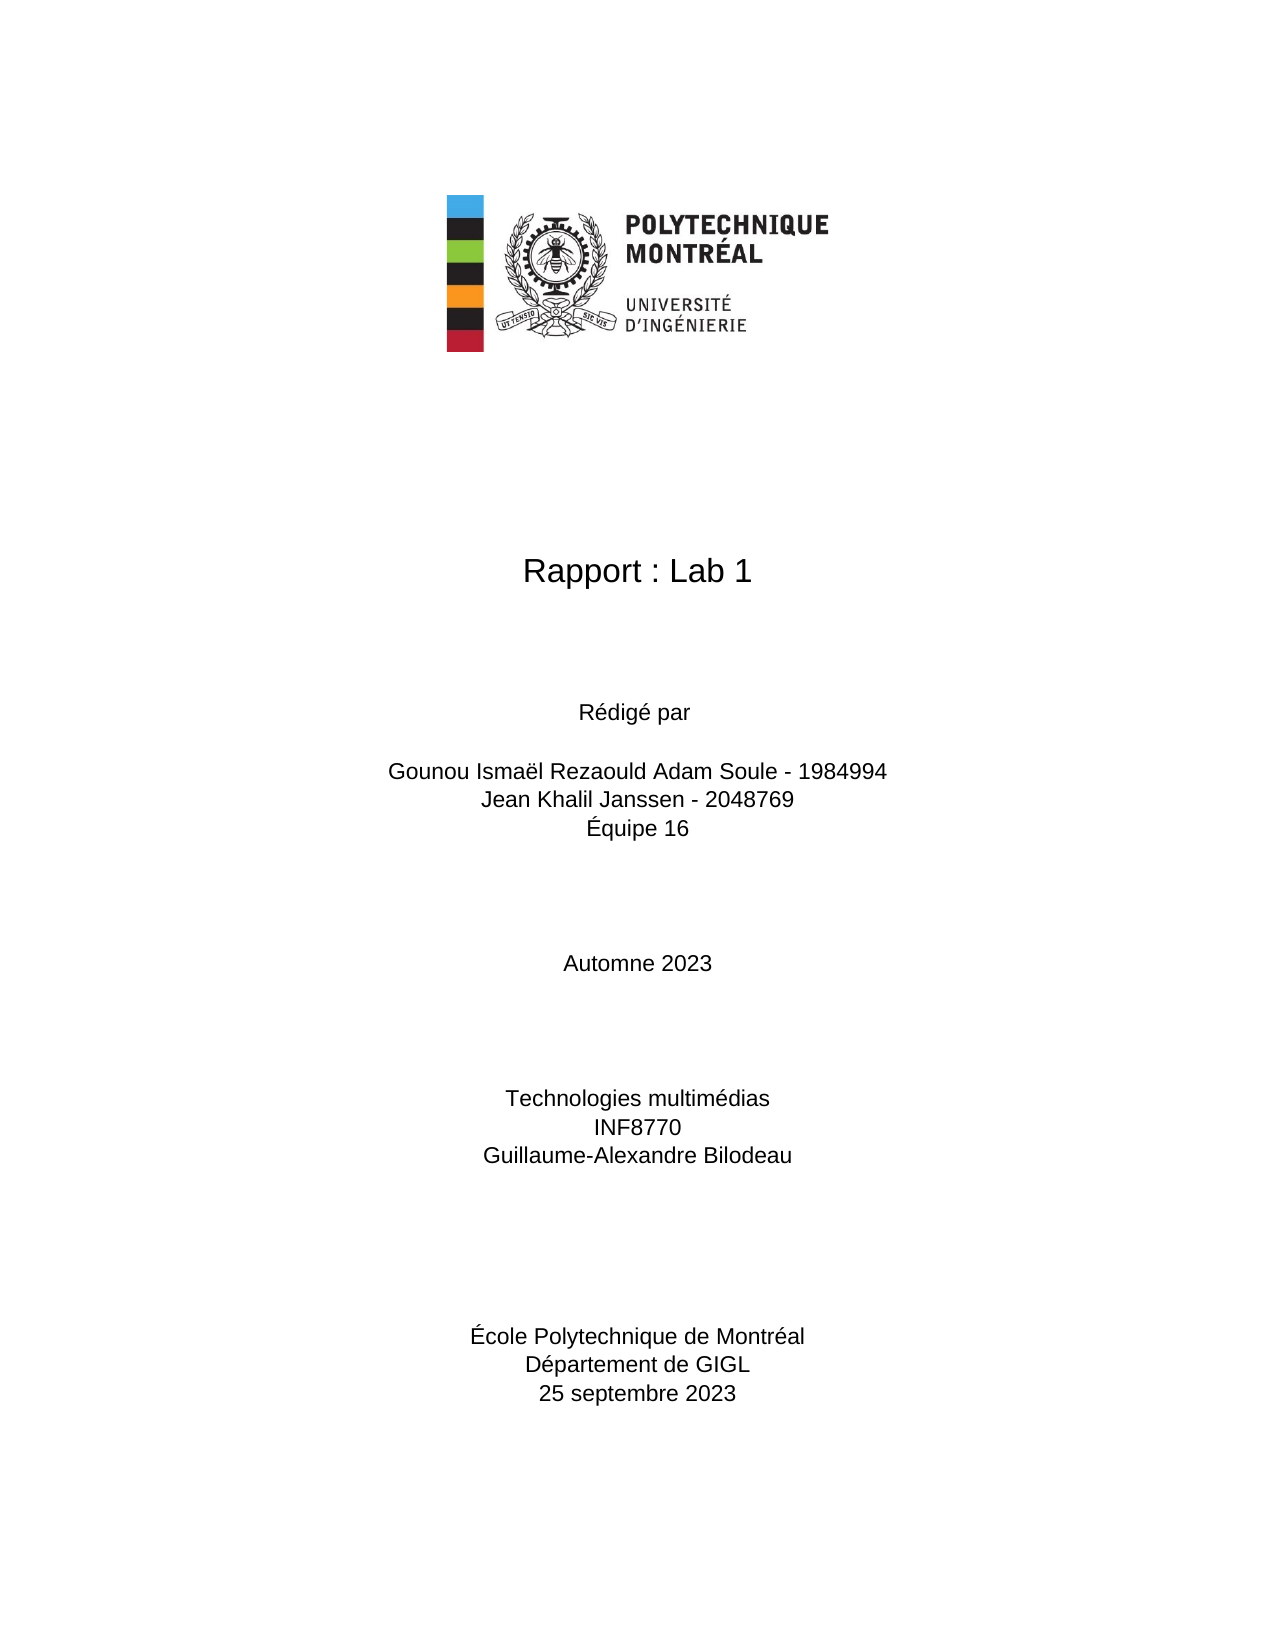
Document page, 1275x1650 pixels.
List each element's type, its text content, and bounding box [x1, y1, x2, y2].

text École Polytechnique de Montréal Département de GIGL 25 septembre 2023 [150, 1323, 1125, 1406]
picture [446, 195, 829, 352]
text Rapport : Lab 1 [150, 551, 1125, 589]
text Technologies multimédias INF8770 Guillaume-Alexandre Bilodeau [150, 1085, 1125, 1259]
text Automne 2023 [150, 950, 1125, 976]
text Rédigé par Gounou Ismaël Rezaould Adam Soule - 1984994 Jean Khalil Janssen - 2048769 Équipe 16 [150, 699, 1125, 841]
